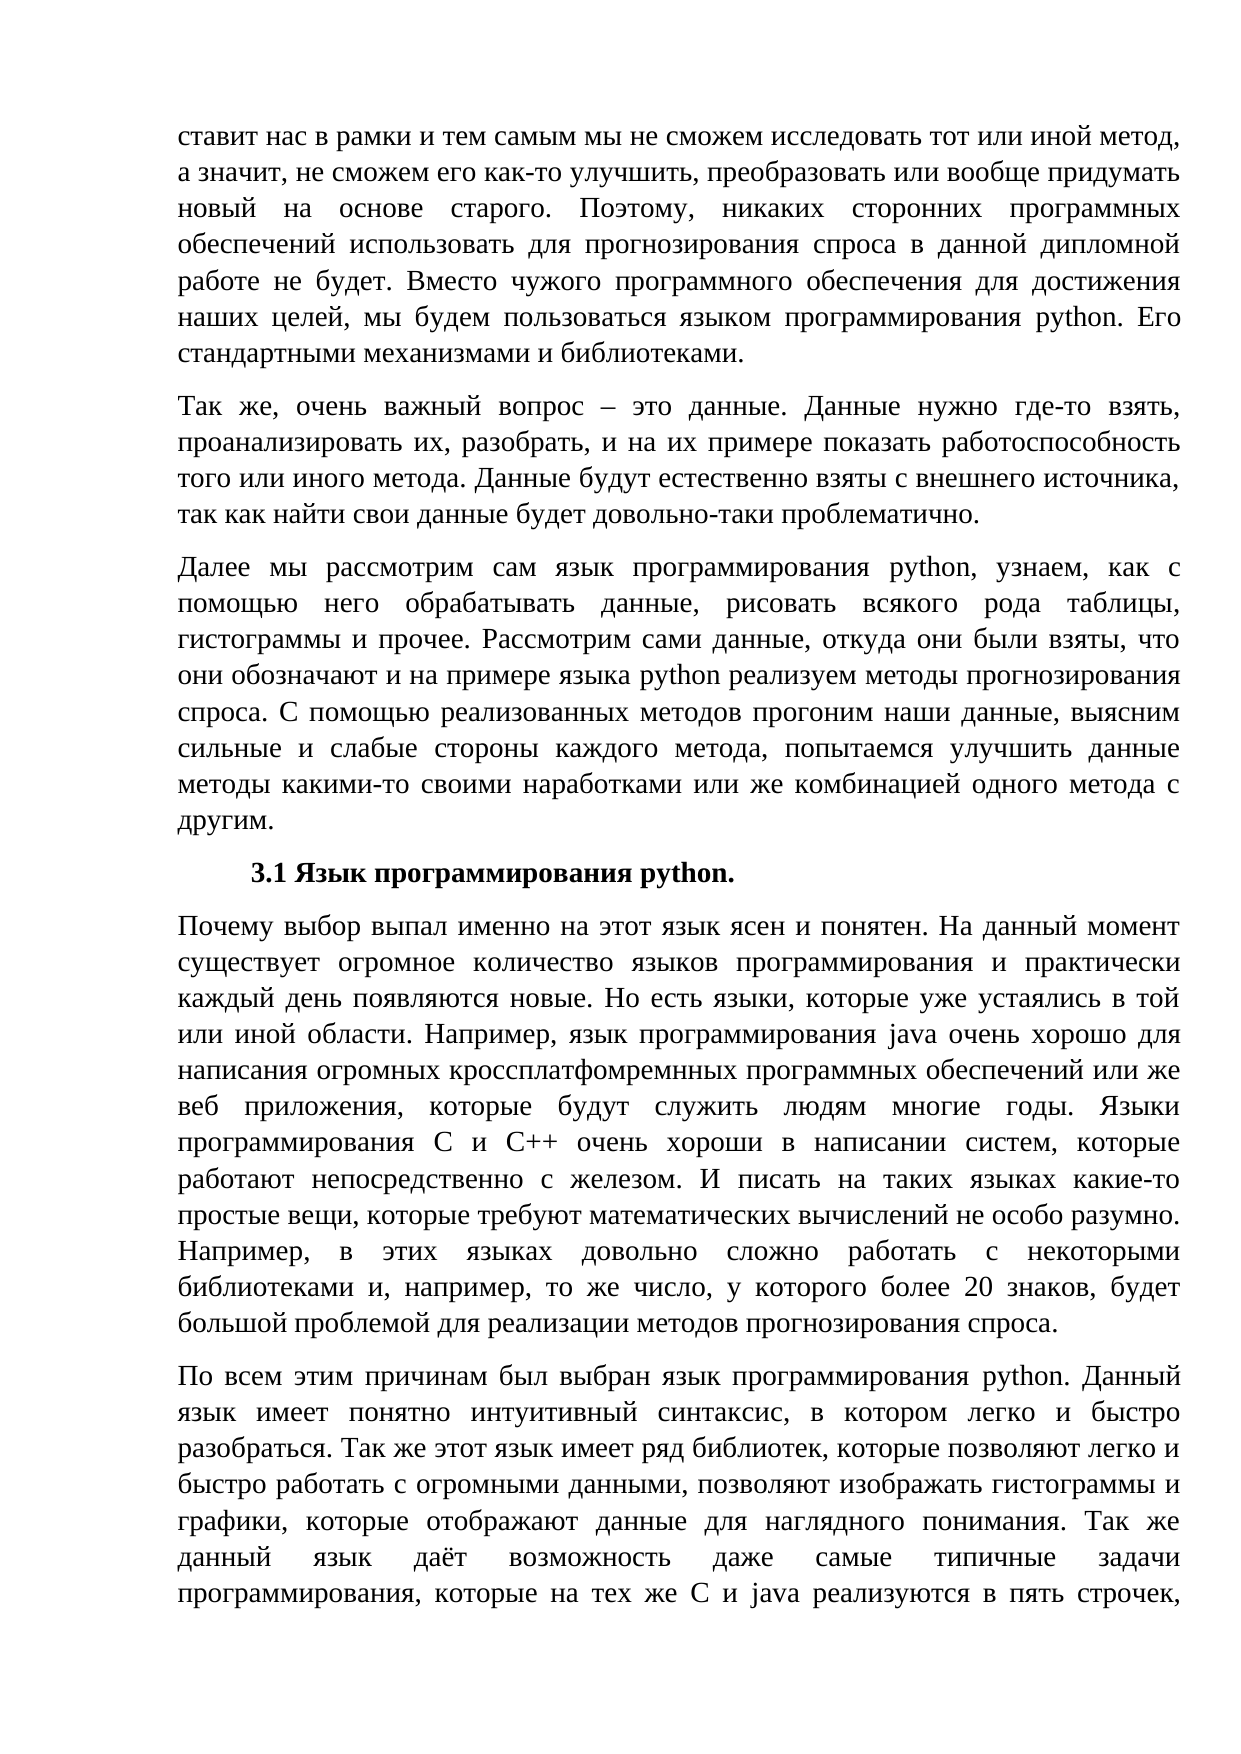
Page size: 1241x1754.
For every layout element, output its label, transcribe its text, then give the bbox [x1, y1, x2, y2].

text Далее мы рассмотрим сам язык программирования python, узнаем, как с помощью него обрабатывать данные, рисовать всякого рода таблицы, гистограммы и прочее. Рассмотрим сами данные, откуда они были взяты, что они обозначают и на примере языка python реализуем методы прогнозирования спроса. С помощью реализованных методов прогоним наши данные, выясним сильные и слабые стороны каждого метода, попытаемся улучшить данные методы какими-то своими наработками или же комбинацией одного метода с другим. [177, 549, 1181, 836]
text Почему выбор выпал именно на этот язык ясен и понятен. На данный момент существует огромное количество языков программирования и практически каждый день появляются новые. Но есть языки, которые уже устаялись в той или иной области. Например, язык программирования java очень хорошо для написания огромных кроссплатфомремнных программных обеспечений или же веб приложения, которые будут служить людям многие годы. Языки программирования C и С++ очень хороши в написании систем, которые работают непосредственно с железом. И писать на таких языках какие-то простые вещи, которые требуют математических вычислений не особо разумно. Например, в этих языках довольно сложно работать с некоторыми библиотеками и, например, то же число, у которого более 20 знаков, будет большой проблемой для реализации методов прогнозирования спроса. [177, 908, 1181, 1339]
text Так же, очень важный вопрос – это данные. Данные нужно где-то взять, проанализировать их, разобрать, и на их примере показать работоспособность того или иного метода. Данные будут естественно взяты с внешнего источника, так как найти свои данные будет довольно-таки проблематично. [177, 388, 1181, 530]
list Язык программирования python. [251, 855, 1181, 888]
